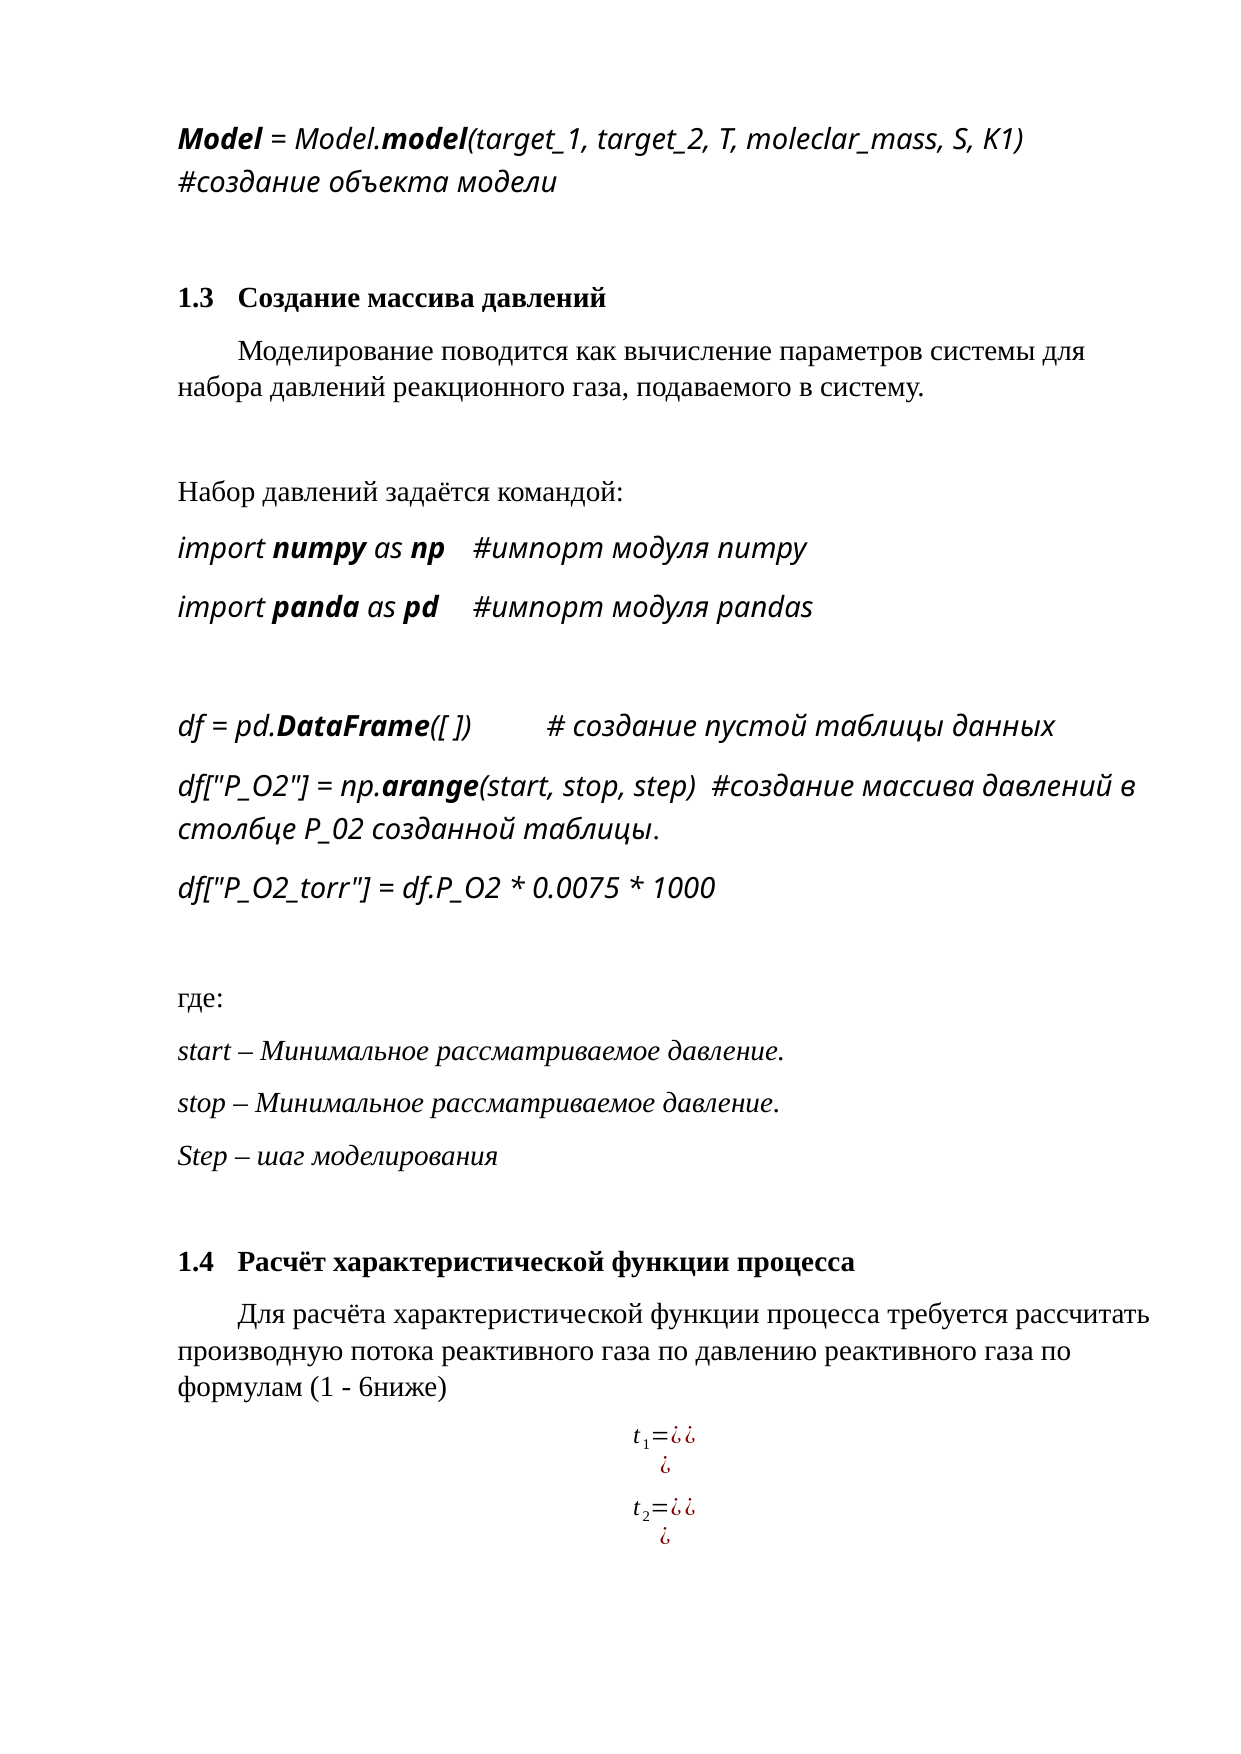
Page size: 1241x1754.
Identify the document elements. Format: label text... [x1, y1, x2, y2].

text Step – шаг моделирования [177, 1138, 1152, 1172]
text import panda as pd #импорт модуля pandas [177, 587, 1152, 626]
text df["P_O2"] = np.arange(start, stop, step) #создание массива давлений в столбце P_02 созданной таблицы. [177, 765, 1152, 848]
text import numpy as np #импорт модуля numpy [177, 527, 1152, 567]
text Набор давлений задаётся командой: [177, 474, 1152, 508]
text start – Минимальное рассматриваемое давление. [177, 1033, 1152, 1066]
text Model = Model.model(target_1, target_2, T, moleclar_mass, S, K1) #создание объекта модели [177, 118, 1152, 201]
text df["P_O2_torr"] = df.P_O2 * 0.0075 * 1000 [177, 867, 1152, 907]
text Для расчёта характеристической функции процесса требуется рассчитать производную потока реактивного газа по давлению реактивного газа по формулам (1 - 6) [177, 1297, 1152, 1402]
text df = pd.DataFrame([ ]) # создание пустой таблицы данных [177, 706, 1152, 745]
text stop – Минимальное рассматриваемое давление. [177, 1085, 1152, 1119]
text где: [177, 980, 1152, 1013]
subtitle Расчёт характеристической функции процесса [177, 1244, 1152, 1277]
text Моделирование поводится как вычисление параметров системы для набора давлений реакционного газа, подаваемого в систему. [177, 333, 1152, 402]
subtitle Создание массива давлений [177, 280, 1152, 313]
